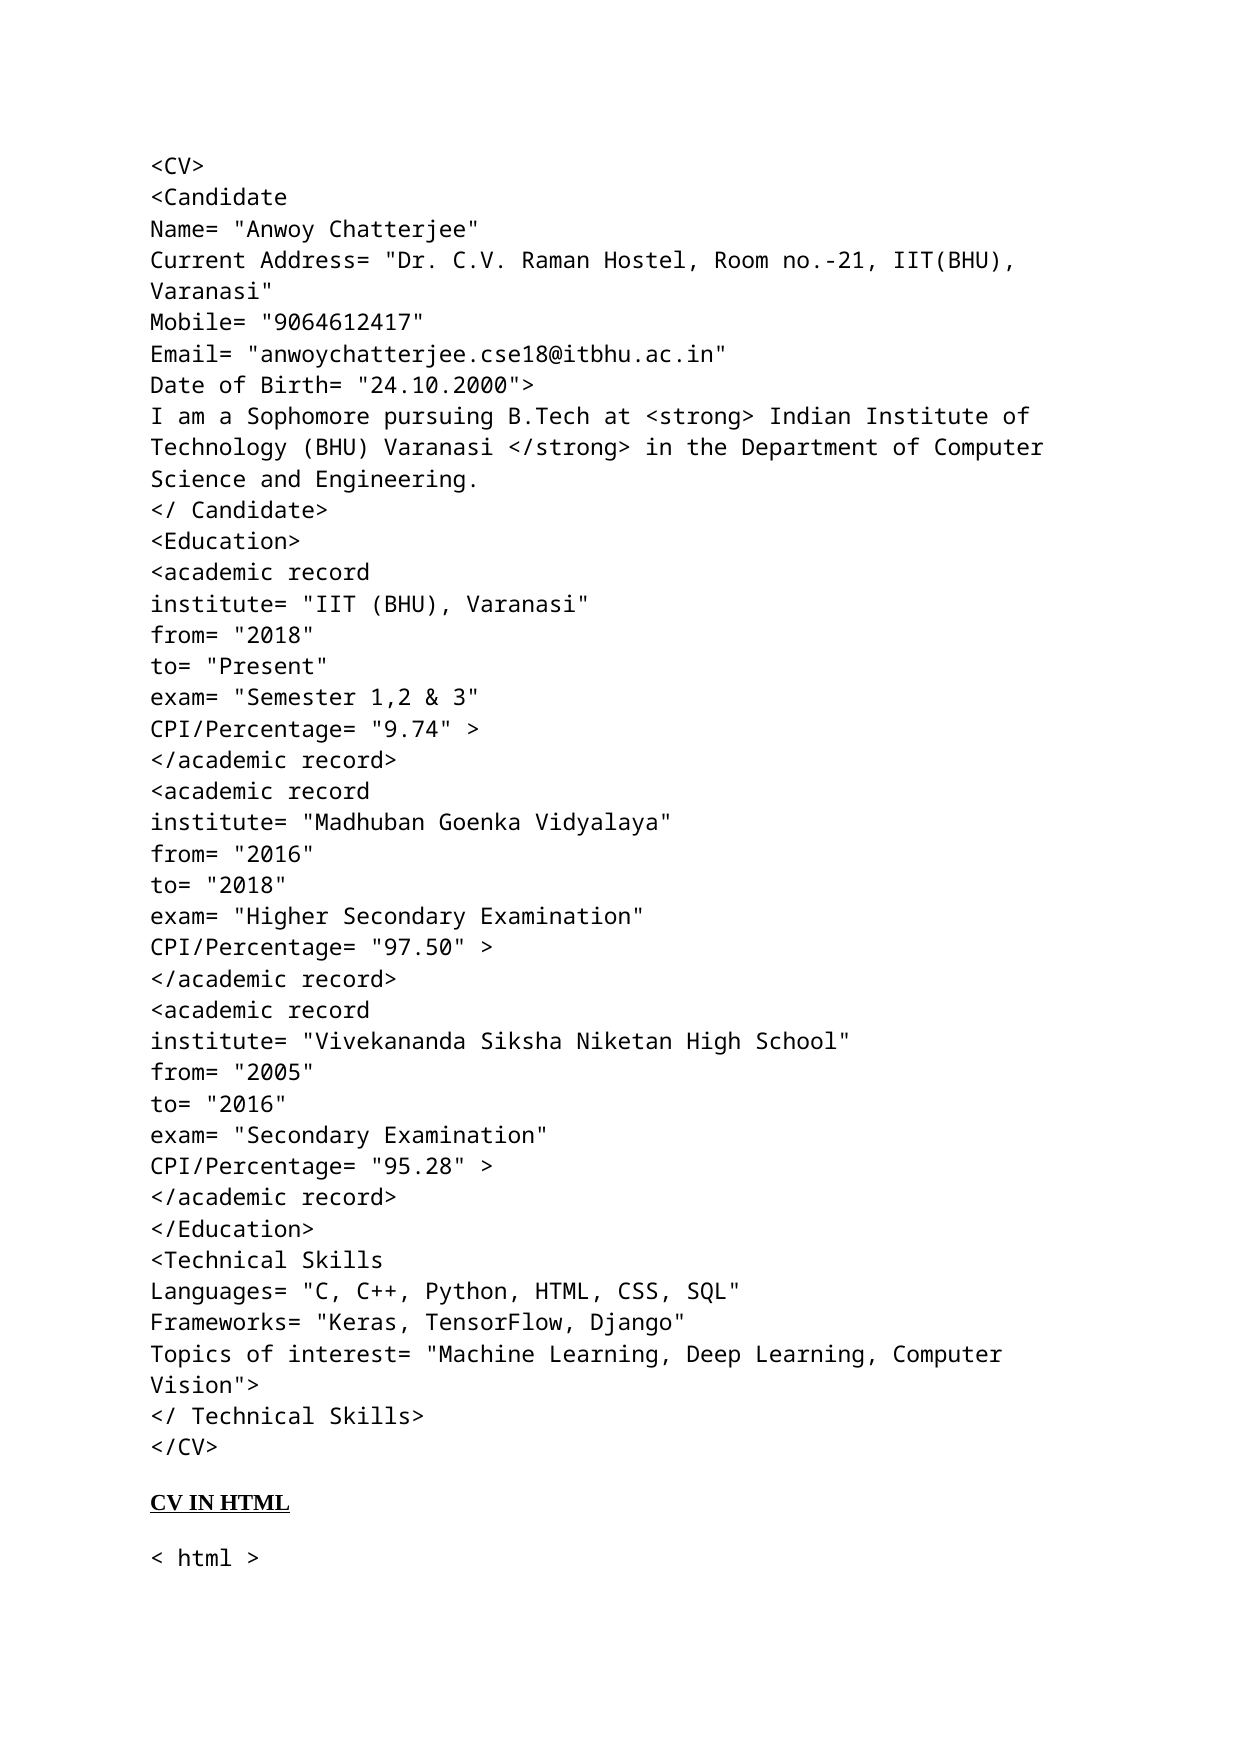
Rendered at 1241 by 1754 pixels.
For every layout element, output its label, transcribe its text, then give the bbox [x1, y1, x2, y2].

text institute= "Madhuban Goenka Vidyalaya" [150, 806, 1090, 837]
text from= "2005" [150, 1056, 1090, 1087]
text to= "2016" [150, 1087, 1090, 1119]
text from= "2016" [150, 837, 1090, 869]
text exam= "Secondary Examination" [150, 1119, 1090, 1150]
text CPI/Percentage= "95.28" > [150, 1150, 1090, 1181]
text <Education> [150, 525, 1090, 556]
text to= "2018" [150, 869, 1090, 900]
text Email= "anwoychatterjee.cse18@itbhu.ac.in" [150, 337, 1090, 369]
text Topics of interest= "Machine Learning, Deep Learning, Computer Vision"> [150, 1337, 1090, 1400]
text <academic record [150, 556, 1090, 587]
text </ Candidate> [150, 494, 1090, 525]
text </CV> [150, 1431, 1090, 1462]
text </academic record> [150, 744, 1090, 775]
text Frameworks= "Keras, TensorFlow, Django" [150, 1306, 1090, 1337]
text CPI/Percentage= "9.74" > [150, 712, 1090, 744]
text Languages= "C, C++, Python, HTML, CSS, SQL" [150, 1275, 1090, 1306]
text <CV> [150, 150, 1090, 181]
text </academic record> [150, 962, 1090, 994]
text CV IN HTML [150, 1489, 1090, 1515]
text </Education> [150, 1212, 1090, 1244]
text <Candidate [150, 181, 1090, 212]
text CPI/Percentage= "97.50" > [150, 931, 1090, 962]
text <Technical Skills [150, 1244, 1090, 1275]
text institute= "IIT (BHU), Varanasi" [150, 587, 1090, 619]
text Mobile= "9064612417" [150, 306, 1090, 337]
text </academic record> [150, 1181, 1090, 1212]
text Date of Birth= "24.10.2000"> [150, 369, 1090, 400]
text from= "2018" [150, 619, 1090, 650]
text I am a Sophomore pursuing B.Tech at <strong> Indian Institute of Technology (BHU) Varanasi </strong> in the Department of Computer Science and Engineering. [150, 400, 1090, 494]
text <academic record [150, 775, 1090, 806]
text </ Technical Skills> [150, 1400, 1090, 1431]
text to= "Present" [150, 650, 1090, 681]
text exam= "Higher Secondary Examination" [150, 900, 1090, 931]
text <academic record [150, 994, 1090, 1025]
text < html > [150, 1542, 1090, 1573]
text institute= "Vivekananda Siksha Niketan High School" [150, 1025, 1090, 1056]
text Name= "Anwoy Chatterjee" [150, 212, 1090, 244]
text exam= "Semester 1,2 & 3" [150, 681, 1090, 712]
text Current Address= "Dr. C.V. Raman Hostel, Room no.-21, IIT(BHU), Varanasi" [150, 244, 1090, 306]
